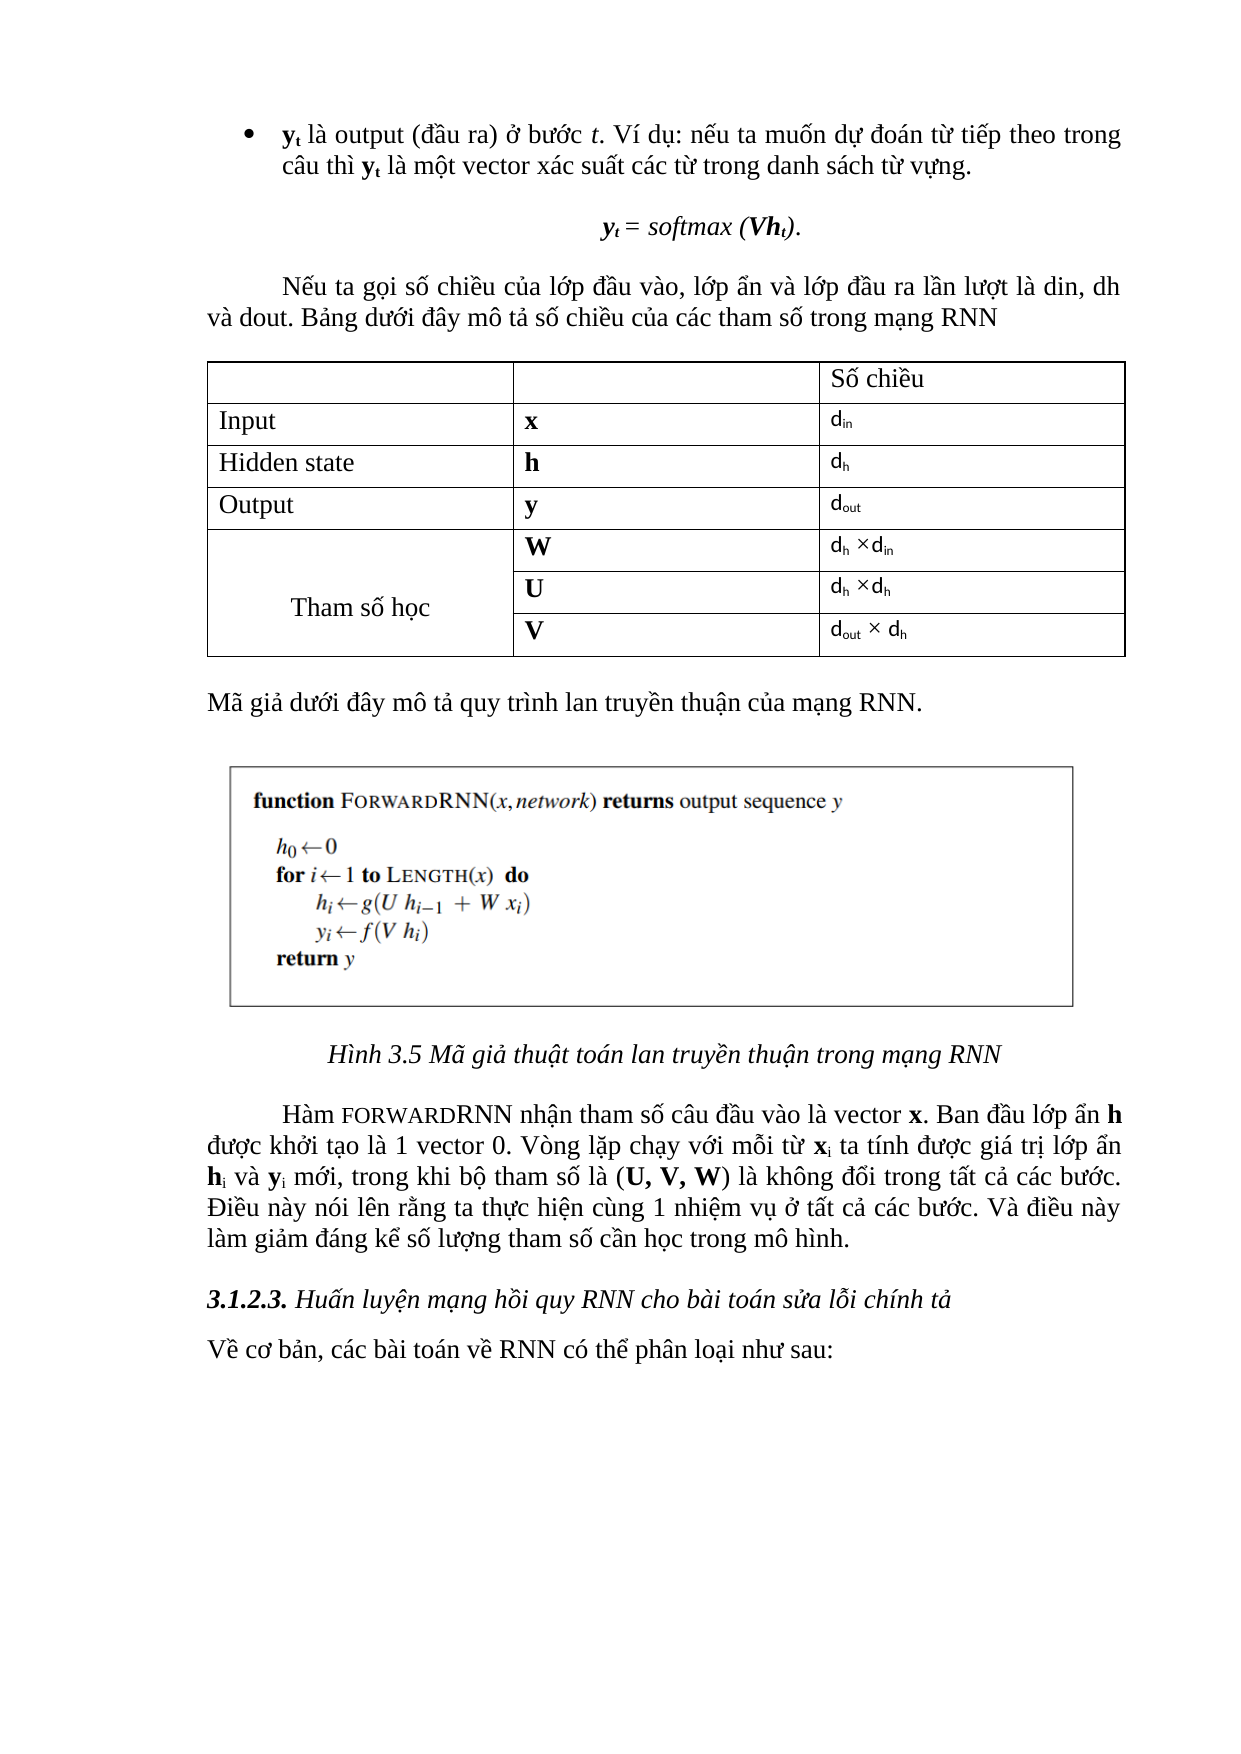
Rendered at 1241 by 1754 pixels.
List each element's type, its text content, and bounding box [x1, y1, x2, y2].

text Hình 3.5 Mã giả thuật toán lan truyền thuận trong mạng RNN [207, 1038, 1122, 1069]
table_cell V [514, 614, 819, 656]
table_cell dh dh [820, 572, 1124, 613]
table_cell x [514, 404, 819, 445]
table_header [208, 363, 513, 403]
table_cell U [514, 572, 819, 613]
table_cell dh [820, 446, 1124, 487]
table_cell din [820, 404, 1124, 445]
table_cell dh din [820, 530, 1124, 571]
table_cell Output [208, 488, 513, 529]
table_cell Input [208, 404, 513, 445]
subtitle Huấn luyện mạng hồi quy RNN cho bài toán sửa lỗi chính tả [207, 1283, 1122, 1314]
table_cell dout dh [820, 614, 1124, 656]
list yt là output (đầu ra) ở bước t. Ví dụ: nếu ta muốn dự đoán từ tiếp theo trong câu thì yt là một vector xác suất các từ trong danh sách từ vựng. [244, 118, 1122, 181]
picture [206, 746, 1123, 1009]
text yt = softmax (Vht). [282, 210, 1122, 241]
table_cell h [514, 446, 819, 487]
table_cell Tham số học [208, 530, 513, 656]
table_cell dout [820, 488, 1124, 529]
text Hàm FORWARDRNN nhận tham số câu đầu vào là vector x. Ban đầu lớp ẩn h được khởi tạo là 1 vector 0. Vòng lặp chạy với mỗi từ xi ta tính được giá trị lớp ẩn hi và yi mới, trong khi bộ tham số là (U, V, W) là không đổi trong tất cả các bước. Điều này nói lên rằng ta thực hiện cùng 1 nhiệm vụ ở tất cả các bước. Và điều này làm giảm đáng kể số lượng tham số cần học trong mô hình. [207, 1098, 1122, 1254]
text Nếu ta gọi số chiều của lớp đầu vào, lớp ẩn và lớp đầu ra lần lượt là din, dh và dout. Bảng dưới đây mô tả số chiều của các tham số trong mạng RNN [207, 270, 1122, 332]
text Mã giả dưới đây mô tả quy trình lan truyền thuận của mạng RNN. [207, 686, 1122, 717]
text Về cơ bản, các bài toán về RNN có thể phân loại như sau: [207, 1333, 1122, 1364]
table_header [514, 363, 819, 403]
table_cell y [514, 488, 819, 529]
table_cell W [514, 530, 819, 571]
table_header Số chiều [820, 363, 1124, 403]
table_cell Hidden state [208, 446, 513, 487]
